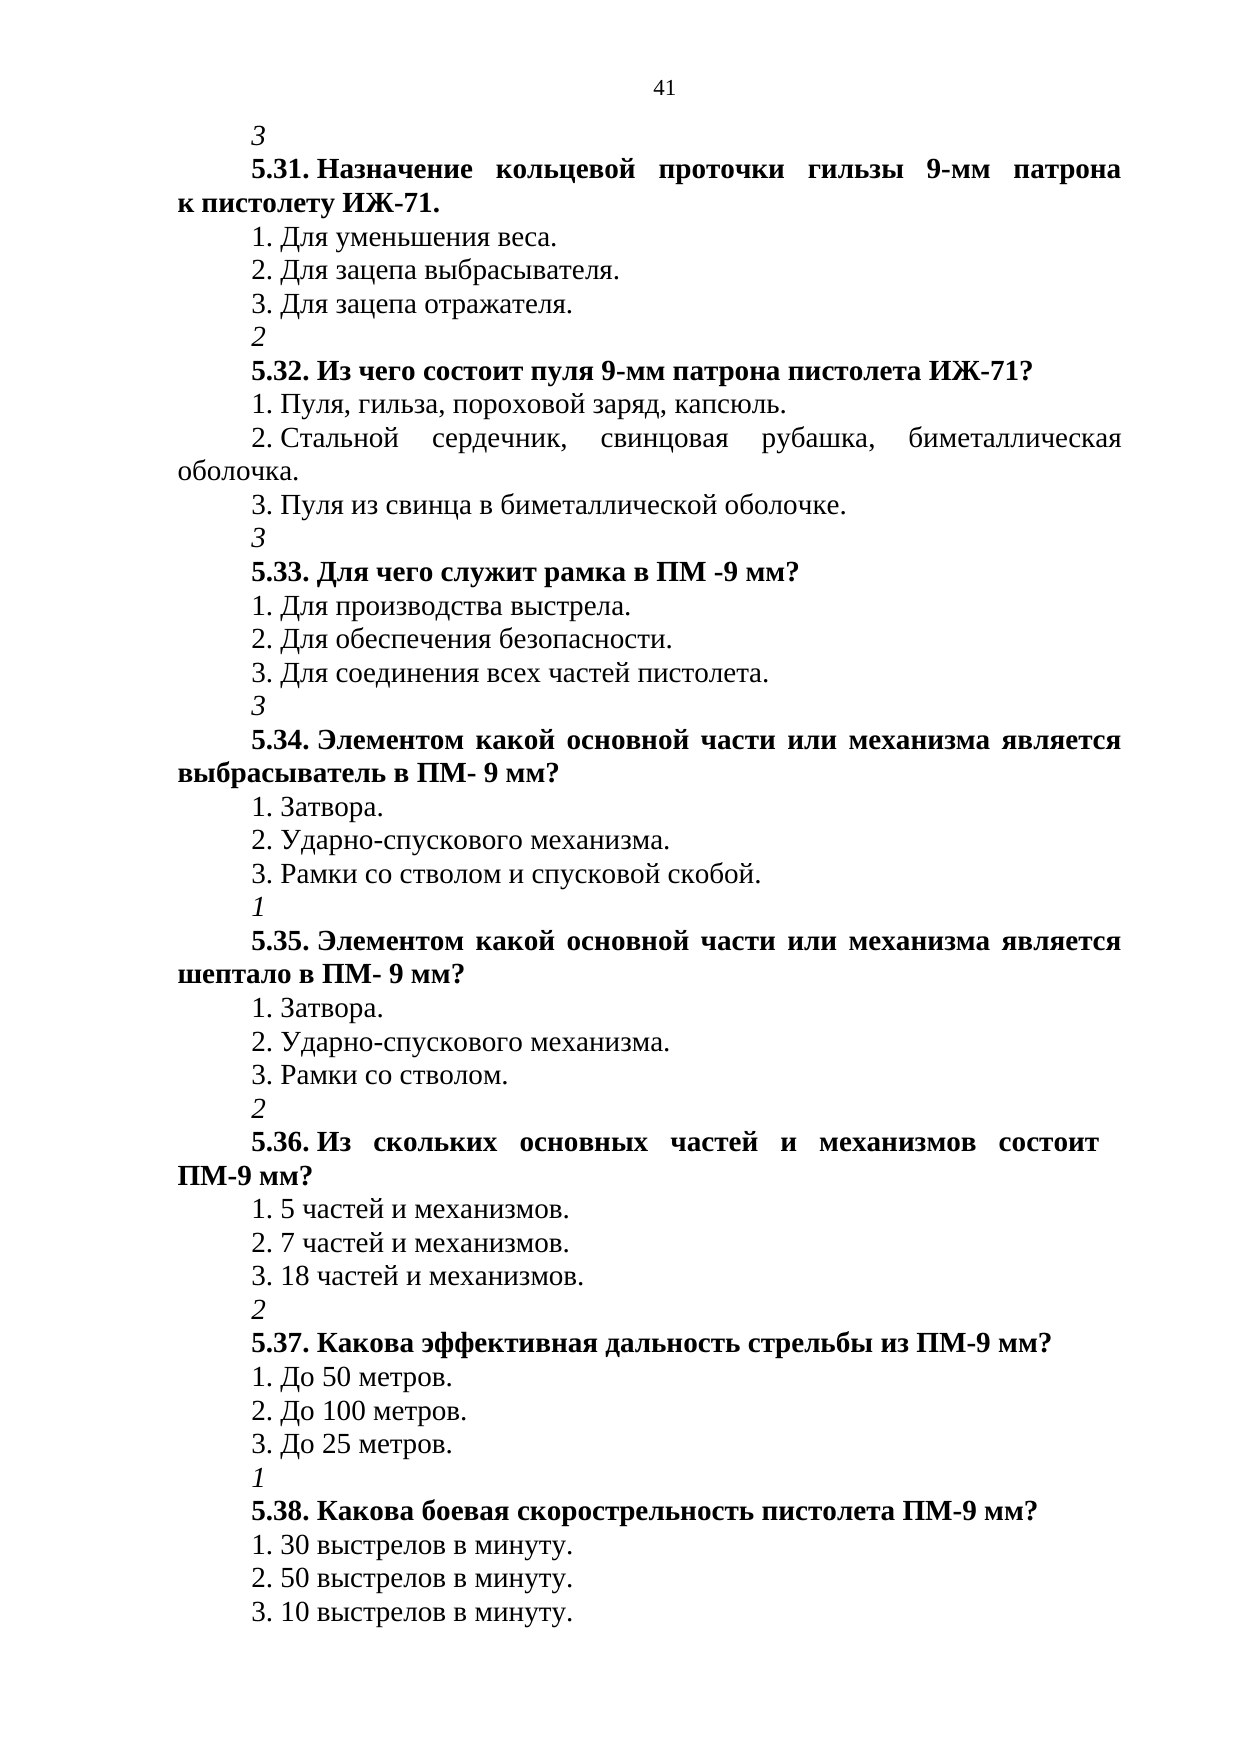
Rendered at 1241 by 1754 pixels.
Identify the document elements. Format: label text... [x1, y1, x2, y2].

text 3. Рамки со стволом и спусковой скобой. [177, 856, 1122, 889]
text 2 [177, 1292, 1122, 1326]
text 2. Ударно-спускового механизма. [177, 1024, 1122, 1057]
text 5.31. Назначение кольцевой проточки гильзы 9-мм патрона к пистолету ИЖ-71. [177, 152, 1122, 219]
text 1. Для уменьшения веса. [177, 219, 1122, 252]
text 5.34. Элементом какой основной части или механизма является выбрасыватель в ПМ- 9 мм? [177, 722, 1122, 789]
text 3. До 25 метров. [177, 1426, 1122, 1460]
text 2. Стальной сердечник, свинцовая рубашка, биметаллическая оболочка. [177, 420, 1122, 487]
text 1. Для производства выстрела. [177, 588, 1122, 621]
text 5.35. Элементом какой основной части или механизма является шептало в ПМ- 9 мм? [177, 923, 1122, 990]
text 1. До 50 метров. [177, 1359, 1122, 1393]
text 3. Пуля из свинца в биметаллической оболочке. [177, 487, 1122, 521]
text 1. 30 выстрелов в минуту. [177, 1527, 1122, 1560]
text 3. 10 выстрелов в минуту. [177, 1594, 1122, 1627]
text 1. Пуля, гильза, пороховой заряд, капсюль. [177, 386, 1122, 420]
text 2 [177, 319, 1122, 353]
text 2. 7 частей и механизмов. [177, 1225, 1122, 1258]
text 5.33. Для чего служит рамка в ПМ -9 мм? [177, 554, 1122, 588]
text 5.36. Из скольких основных частей и механизмов состоит ПМ-9 мм? [177, 1124, 1122, 1191]
text 2. Ударно-спускового механизма. [177, 822, 1122, 856]
text 1 [177, 889, 1122, 923]
text 3. 18 частей и механизмов. [177, 1258, 1122, 1292]
text 1. Затвора. [177, 789, 1122, 822]
text 5.32. Из чего состоит пуля 9-мм патрона пистолета ИЖ-71? [177, 353, 1122, 386]
text 5.37. Какова эффективная дальность стрельбы из ПМ-9 мм? [177, 1326, 1122, 1359]
text 3 [177, 118, 1122, 152]
text 1 [177, 1460, 1122, 1493]
text 2. Для зацепа выбрасывателя. [177, 252, 1122, 286]
text 1. 5 частей и механизмов. [177, 1191, 1122, 1225]
text 2 [177, 1091, 1122, 1124]
text 3 [177, 521, 1122, 554]
text 3. Рамки со стволом. [177, 1057, 1122, 1091]
text 2. Для обеспечения безопасности. [177, 621, 1122, 655]
text 3 [177, 688, 1122, 722]
text 3. Для соединения всех частей пистолета. [177, 655, 1122, 688]
text 2. До 100 метров. [177, 1393, 1122, 1426]
text 1. Затвора. [177, 990, 1122, 1024]
text 5.38. Какова боевая скорострельность пистолета ПМ-9 мм? [177, 1493, 1122, 1527]
text 2. 50 выстрелов в минуту. [177, 1560, 1122, 1594]
text 3. Для зацепа отражателя. [177, 286, 1122, 319]
